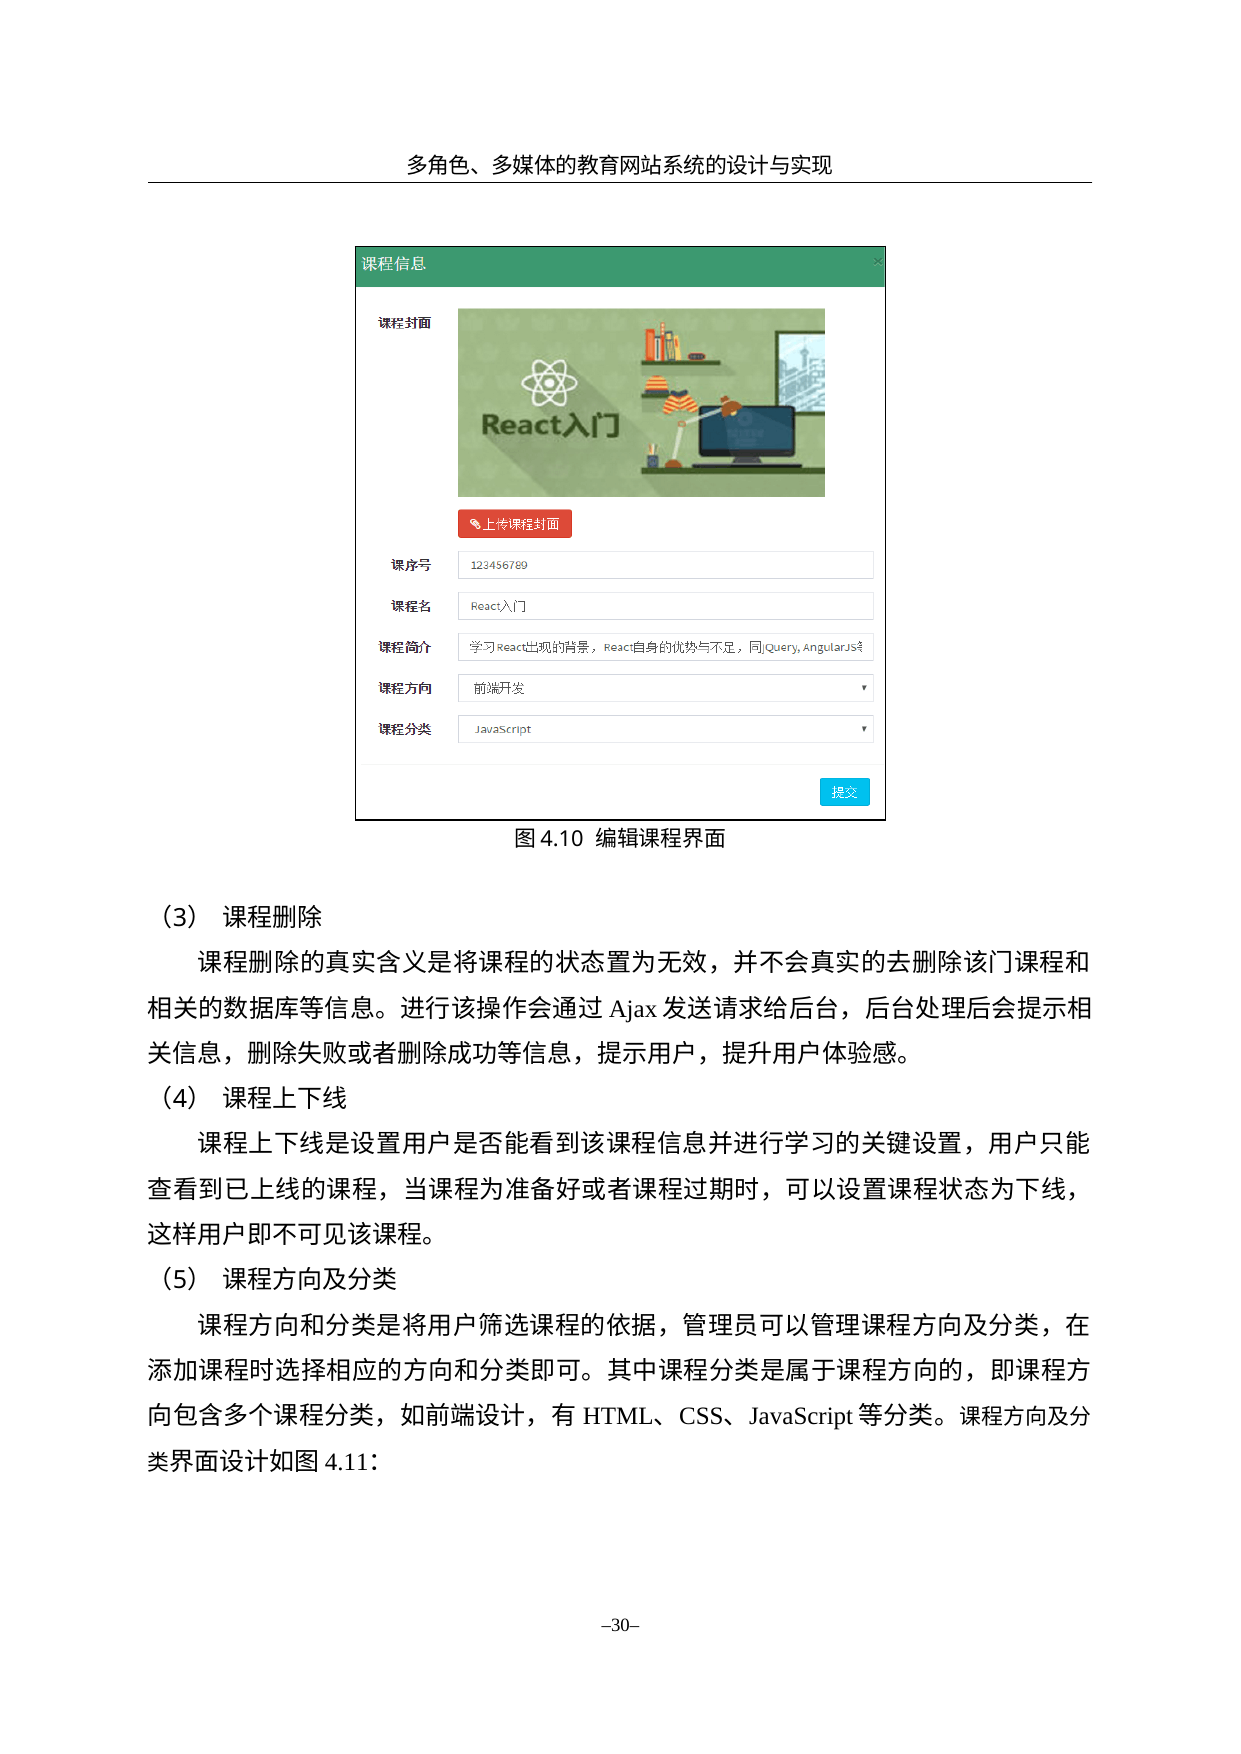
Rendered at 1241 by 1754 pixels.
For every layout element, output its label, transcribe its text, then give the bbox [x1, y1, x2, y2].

text 图4.10 编辑课程界面 [148, 821, 1092, 852]
list 课程方向及分类 [148, 1260, 1092, 1296]
list 课程上下线 [148, 1079, 1092, 1115]
list 课程删除 [148, 897, 1092, 934]
text 课程上下线是设置用户是否能看到该课程信息并进行学习的关键设置，用户只能查看到已上线的课程，当课程为准备好或者课程过期时，可以设置课程状态为下线，这样用户即不可见该课程。 [148, 1124, 1092, 1251]
picture [356, 247, 885, 819]
text 课程删除的真实含义是将课程的状态置为无效，并不会真实的去删除该门课程和相关的数据库等信息。进行该操作会通过Ajax发送请求给后台，后台处理后会提示相关信息，删除失败或者删除成功等信息，提示用户，提升用户体验感。 [148, 943, 1092, 1069]
text 课程方向和分类是将用户筛选课程的依据，管理员可以管理课程方向及分类，在添加课程时选择相应的方向和分类即可。其中课程分类是属于课程方向的，即课程方向包含多个课程分类，如前端设计，有HTML、CSS、JavaScript等分类。课程方向及分类界面设计如图4.11： [148, 1305, 1092, 1477]
